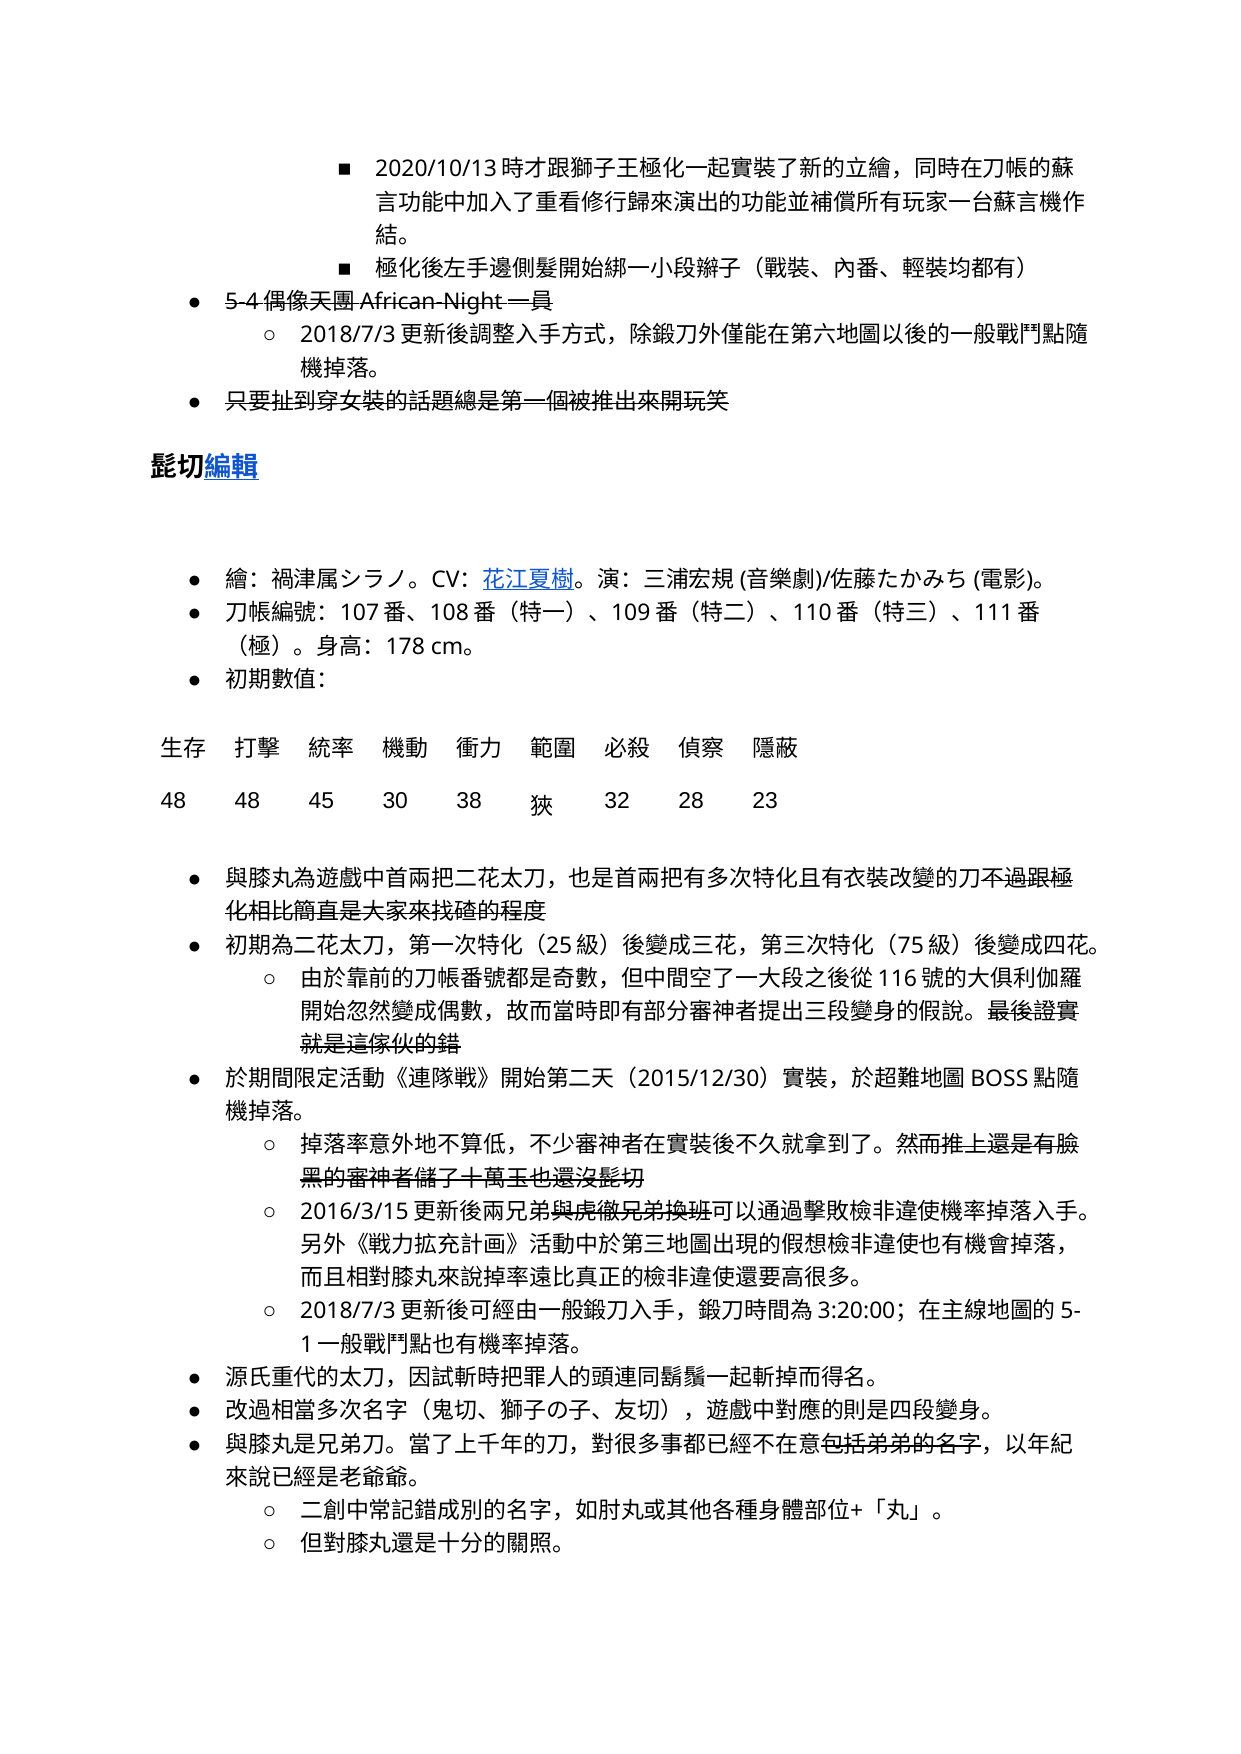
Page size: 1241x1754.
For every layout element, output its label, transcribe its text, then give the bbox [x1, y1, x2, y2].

list 源氏重代的太刀，因試斬時把罪人的頭連同鬍鬚一起斬掉而得名。 [187, 1359, 1090, 1392]
list 刀帳編號：107番、108番（特一）、109番（特二）、110番（特三）、111番（極）。身高：178 cm。 [187, 594, 1090, 661]
subtitle 髭切編輯 [150, 445, 1090, 484]
list 二創中常記錯成別的名字，如肘丸或其他各種身體部位+「丸」。 [262, 1492, 1090, 1525]
list 與膝丸為遊戲中首兩把二花太刀，也是首兩把有多次特化且有衣裝改變的刀不過跟極化相比簡直是大家來找碴的程度 [187, 860, 1090, 926]
list 2018/7/3更新後調整入手方式，除鍛刀外僅能在第六地圖以後的一般戰鬥點隨機掉落。 [262, 316, 1090, 383]
list 但對膝丸還是十分的關照。 [262, 1525, 1090, 1558]
list 初期數值： [187, 661, 1090, 694]
list 初期為二花太刀，第一次特化（25級）後變成三花，第三次特化（75級）後變成四花。 [187, 926, 1090, 960]
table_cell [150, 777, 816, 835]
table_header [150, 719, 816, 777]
list 掉落率意外地不算低，不少審神者在實裝後不久就拿到了。然而推上還是有臉黑的審神者儲了十萬玉也還沒髭切 [262, 1126, 1090, 1193]
list 極化後左手邊側髮開始綁一小段辮子（戰裝、內番、輕裝均都有） [337, 250, 1090, 283]
list 2018/7/3更新後可經由一般鍛刀入手，鍛刀時間為3:20:00；在主線地圖的5-1一般戰鬥點也有機率掉落。 [262, 1292, 1090, 1359]
list 與膝丸是兄弟刀。當了上千年的刀，對很多事都已經不在意包括弟弟的名字，以年紀來說已經是老爺爺。 [187, 1426, 1090, 1492]
list 改過相當多次名字（鬼切、獅子の子、友切），遊戲中對應的則是四段變身。 [187, 1392, 1090, 1426]
list 只要扯到穿女裝的話題總是第一個被推出來開玩笑 [187, 383, 1090, 416]
list 於期間限定活動《連隊戦》開始第二天（2015/12/30）實裝，於超難地圖BOSS點隨機掉落。 [187, 1059, 1090, 1126]
list 5-4偶像天團African-Night一員 [187, 283, 1090, 316]
list 繪：禍津属シラノ。CV：花江夏樹。演：三浦宏規 (音樂劇)/佐藤たかみち (電影)。 [187, 561, 1090, 594]
list 由於靠前的刀帳番號都是奇數，但中間空了一大段之後從116號的大俱利伽羅開始忽然變成偶數，故而當時即有部分審神者提出三段變身的假說。最後證實就是這傢伙的錯 [262, 960, 1090, 1059]
list 2016/3/15更新後兩兄弟與虎徹兄弟換班可以通過擊敗檢非違使機率掉落入手。另外《戦力拡充計画》活動中於第三地圖出現的假想檢非違使也有機會掉落，而且相對膝丸來說掉率遠比真正的檢非違使還要高很多。 [262, 1193, 1090, 1292]
list 2020/10/13時才跟獅子王極化一起實裝了新的立繪，同時在刀帳的蘇言功能中加入了重看修行歸來演出的功能並補償所有玩家一台蘇言機作結。 [337, 150, 1090, 250]
